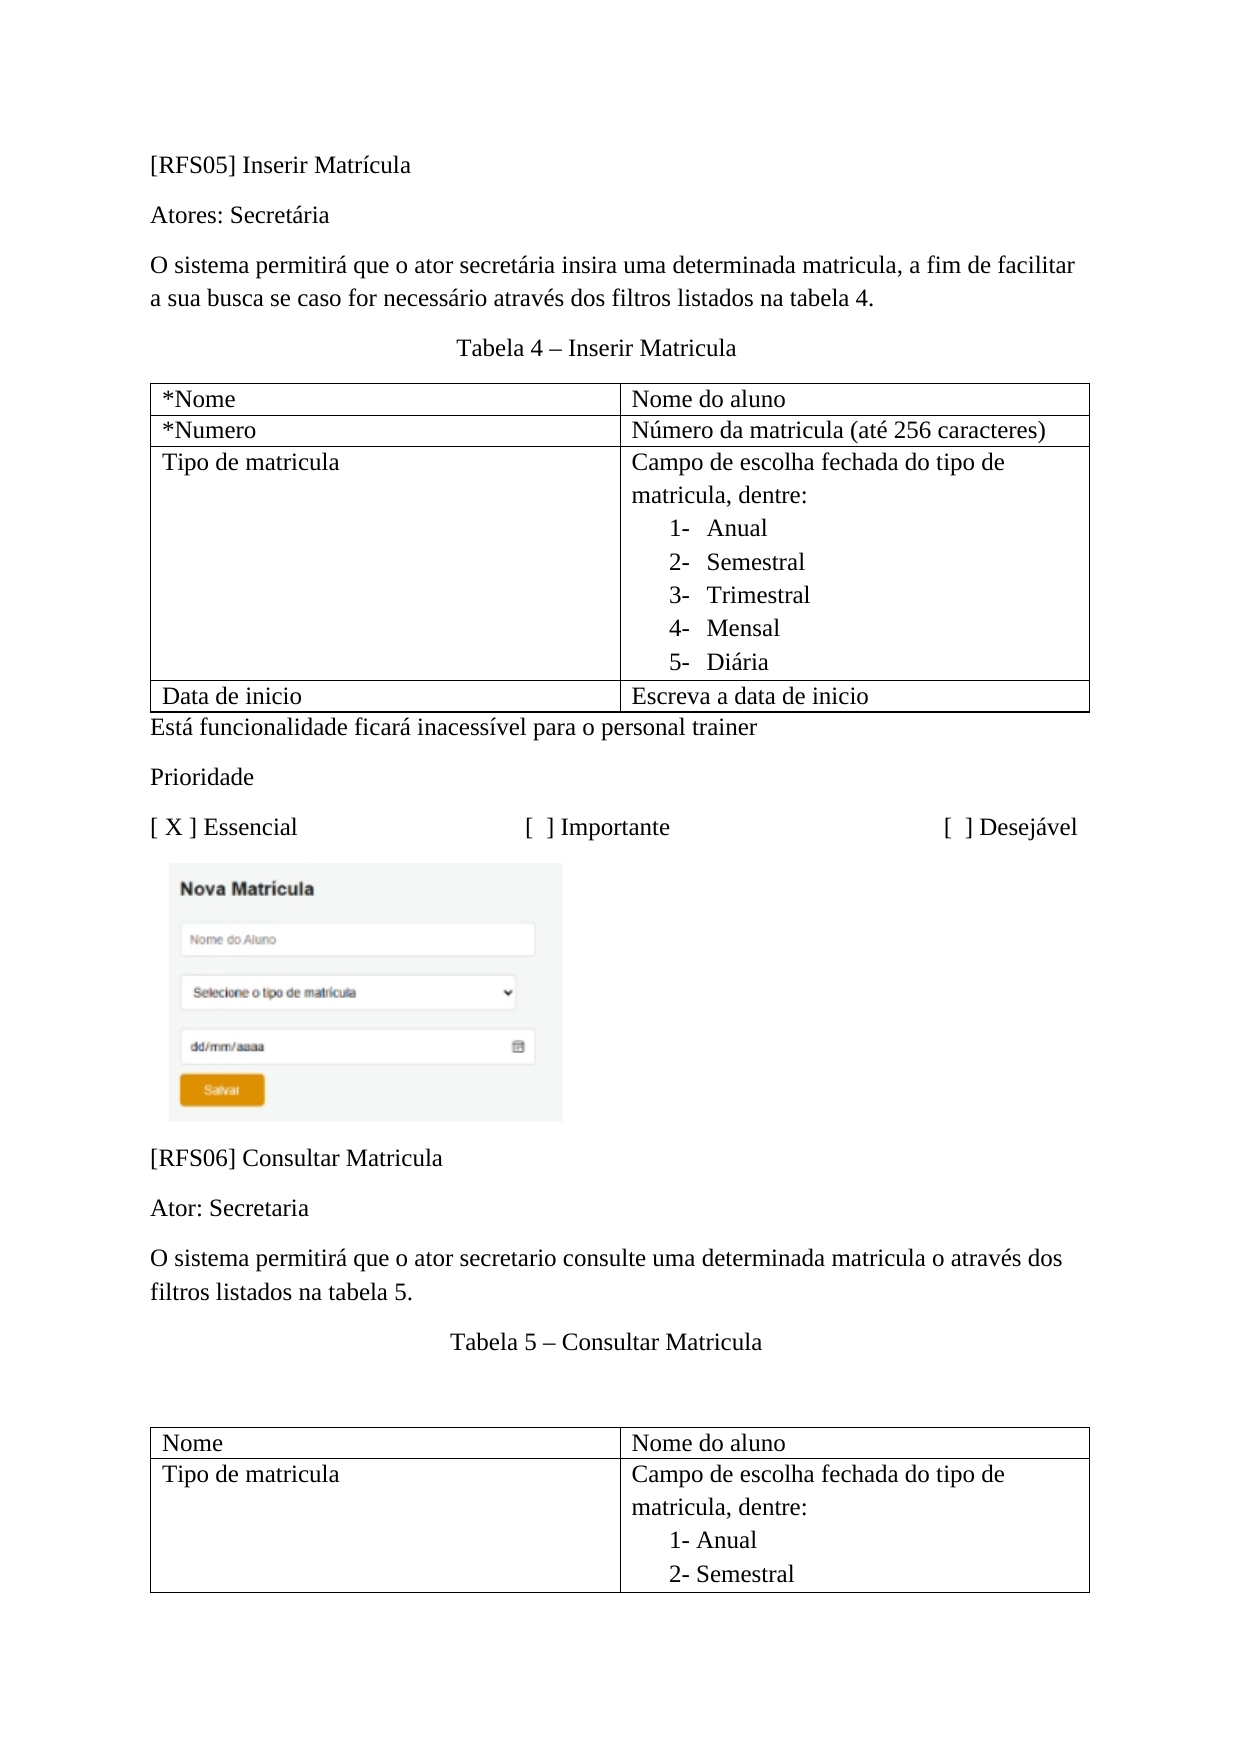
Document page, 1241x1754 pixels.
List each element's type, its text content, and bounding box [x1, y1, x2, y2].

table_cell Tipo de matricula [151, 1459, 620, 1592]
text Está funcionalidade ficará inacessível para o personal trainer [150, 713, 1090, 741]
table_cell Número da matricula (até 256 caracteres) [621, 416, 1089, 446]
table_cell Data de inicio [151, 681, 620, 711]
text [RFS05] Inserir Matrícula [150, 150, 1090, 179]
text Ator: Secretaria [150, 1193, 1090, 1222]
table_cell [621, 1459, 1089, 1592]
text Atores: Secretária [150, 200, 1090, 229]
table_cell *Numero [151, 416, 620, 446]
table_header *Nome [151, 384, 620, 414]
text [RFS06] Consultar Matricula [150, 1143, 1090, 1172]
text Prioridade [150, 762, 1090, 791]
text O sistema permitirá que o ator secretario consulte uma determinada matricula o através dos filtros listados na tabela 5. [150, 1243, 1090, 1305]
table_header Nome [151, 1428, 620, 1458]
table_header Nome do aluno [621, 384, 1089, 414]
text Tabela 4 – Inserir Matricula [375, 333, 1090, 362]
table_cell Escreva a data de inicio [621, 681, 1089, 711]
text O sistema permitirá que o ator secretária insira uma determinada matricula, a fim de facilitar a sua busca se caso for necessário através dos filtros listados na tabela 4. [150, 250, 1090, 312]
text [ X ] Essencial [ ] Importante [ ] Desejável [150, 812, 1090, 841]
table_header Nome do aluno [621, 1428, 1089, 1458]
table_cell Campo de escolha fechada do tipo de matricula, dentre: Anual Semestral Trimestral Mensal Diária [621, 447, 1089, 680]
table_cell Tipo de matricula [151, 447, 620, 680]
text Tabela 5 – Consultar Matricula [375, 1327, 1090, 1355]
